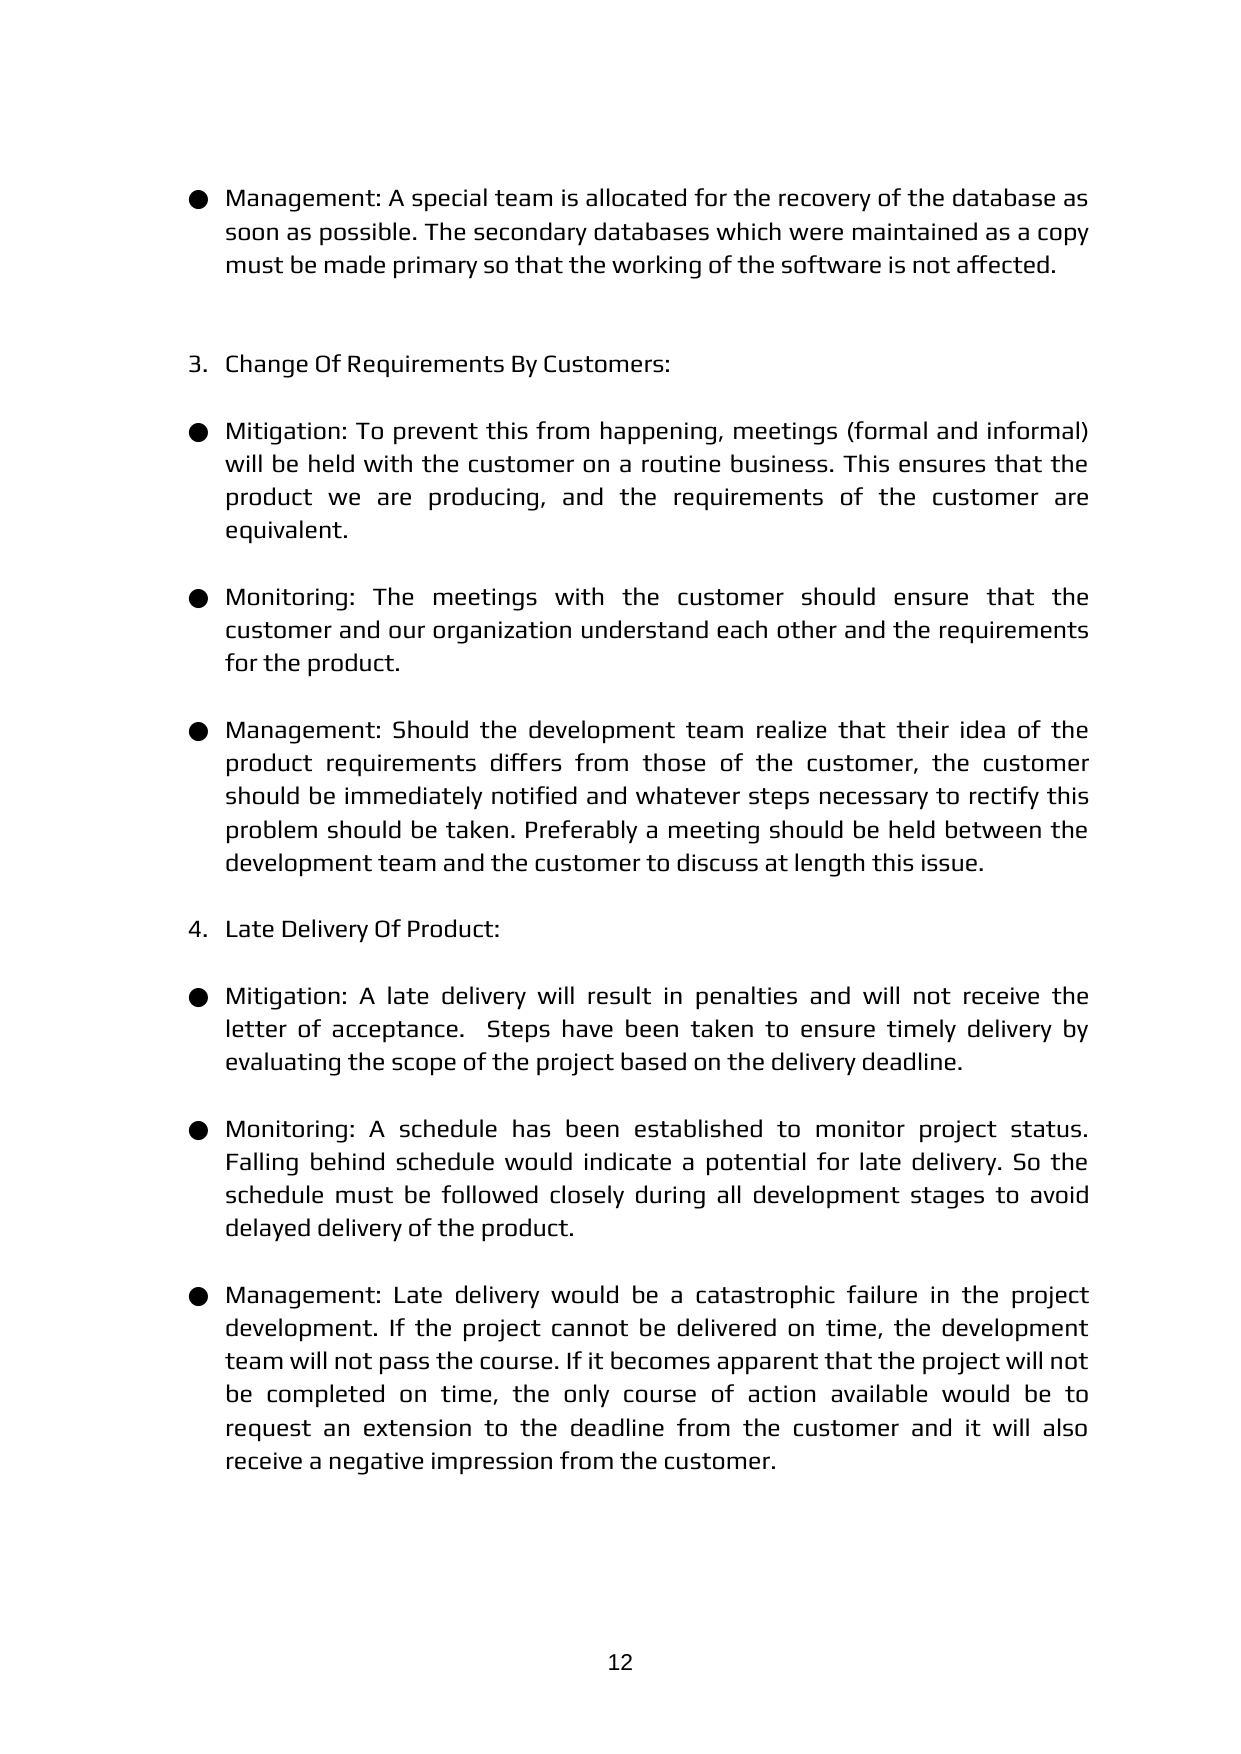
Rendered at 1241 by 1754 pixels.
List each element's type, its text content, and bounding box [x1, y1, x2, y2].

list Management: Late delivery would be a catastrophic failure in the project development. If the project cannot be delivered on time, the development team will not pass the course. If it becomes apparent that the project will not be completed on time, the only course of action available would be to request an extension to the deadline from the customer and it will also receive a negative impression from the customer. [187, 1280, 1090, 1475]
list Monitoring: A schedule has been established to monitor project status. Falling behind schedule would indicate a potential for late delivery. So the schedule must be followed closely during all development stages to avoid delayed delivery of the product. [187, 1114, 1090, 1242]
list Late Delivery Of Product: [187, 914, 1090, 943]
list Management: A special team is allocated for the recovery of the database as soon as possible. The secondary databases which were maintained as a copy must be made primary so that the working of the software is not affected. [187, 183, 1090, 279]
list Monitoring: The meetings with the customer should ensure that the customer and our organization understand each other and the requirements for the product. [187, 582, 1090, 677]
list Change Of Requirements By Customers: [187, 349, 1090, 378]
list Mitigation: To prevent this from happening, meetings (formal and informal) will be held with the customer on a routine business. This ensures that the product we are producing, and the requirements of the customer are equivalent. [187, 416, 1090, 544]
list Mitigation: A late delivery will result in penalties and will not receive the letter of acceptance. Steps have been taken to ensure timely delivery by evaluating the scope of the project based on the delivery deadline. [187, 981, 1090, 1076]
list Management: Should the development team realize that their idea of the product requirements differs from those of the customer, the customer should be immediately notified and whatever steps necessary to rectify this problem should be taken. Preferably a meeting should be held between the development team and the customer to discuss at length this issue. [187, 715, 1090, 877]
